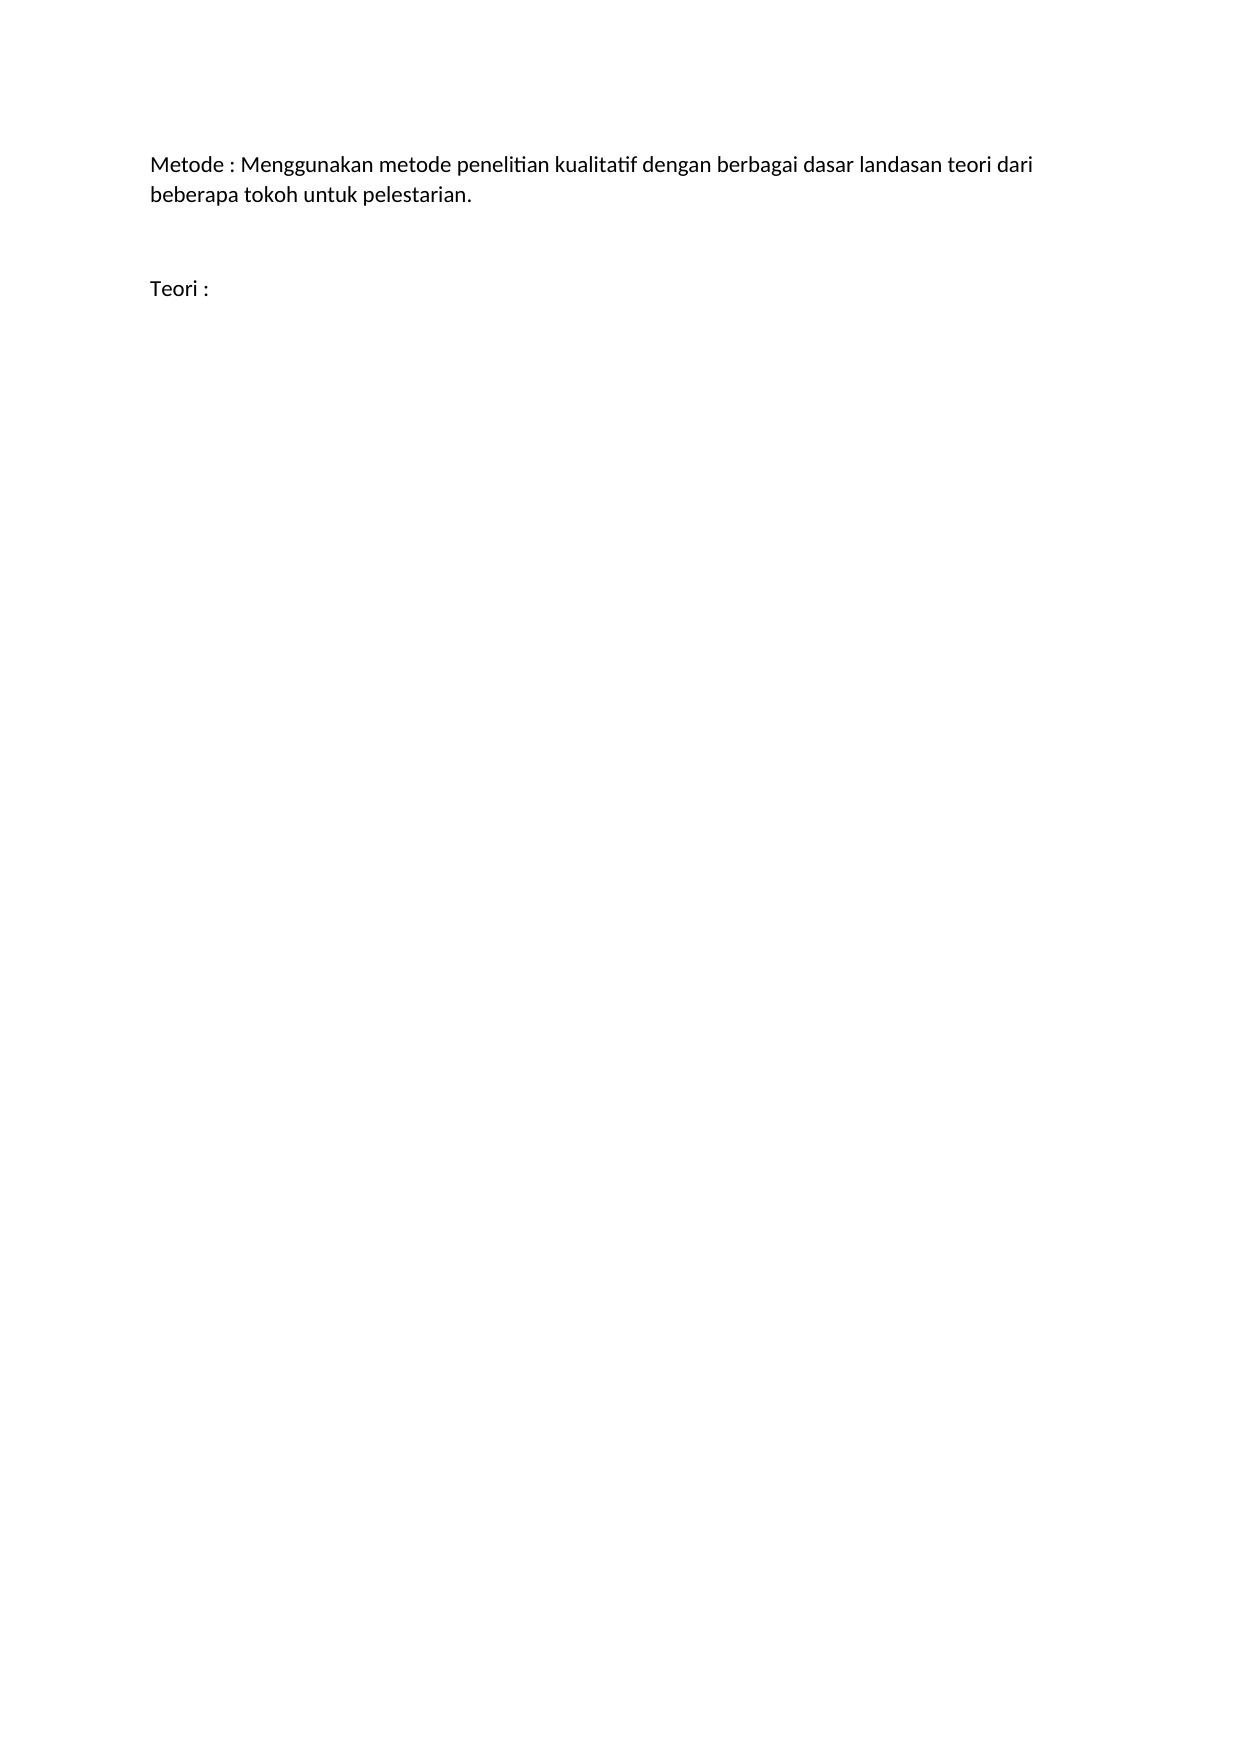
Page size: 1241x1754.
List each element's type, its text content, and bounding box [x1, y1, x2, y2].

text Teori : [150, 274, 1090, 302]
text Metode : Menggunakan metode penelitian kualitatif dengan berbagai dasar landasan teori dari beberapa tokoh untuk pelestarian. [150, 150, 1090, 208]
